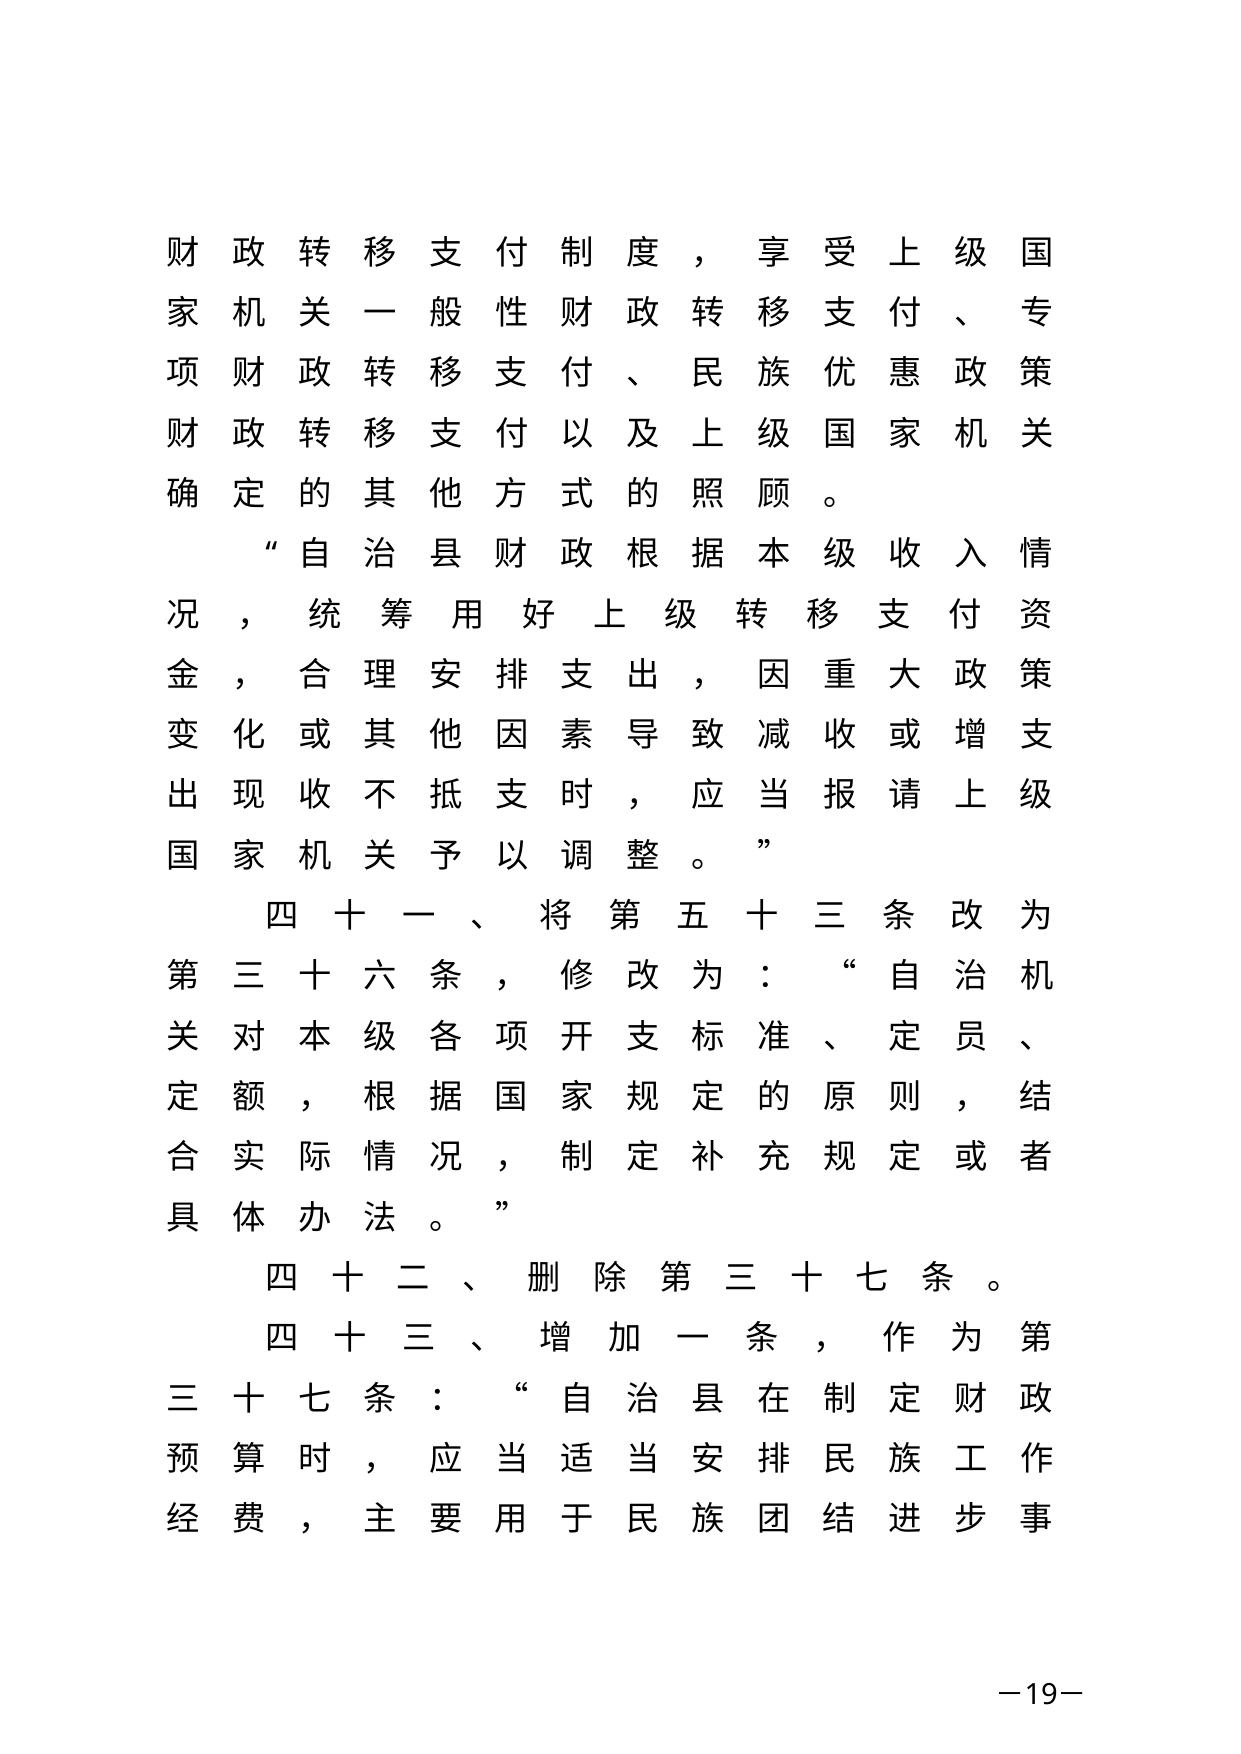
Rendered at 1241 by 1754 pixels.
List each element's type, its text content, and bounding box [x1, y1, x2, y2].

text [167, 219, 1085, 521]
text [167, 1305, 1085, 1546]
text 四十二、删除第三十七条。 [167, 1245, 1085, 1305]
text 四十一、将第五十三条改为第三十六条，修改为：“自治机关对本级各项开支标准、定员、定额，根据国家规定的原则，结合实际情况，制定补充规定或者具体办法。” [167, 883, 1085, 1245]
text “自治县财政根据本级收入情况，统筹用好上级转移支付资金，合理安排支出，因重大政策变化或其他因素导致减收或增支出现收不抵支时，应当报请上级国家机关予以调整。” [167, 521, 1085, 883]
